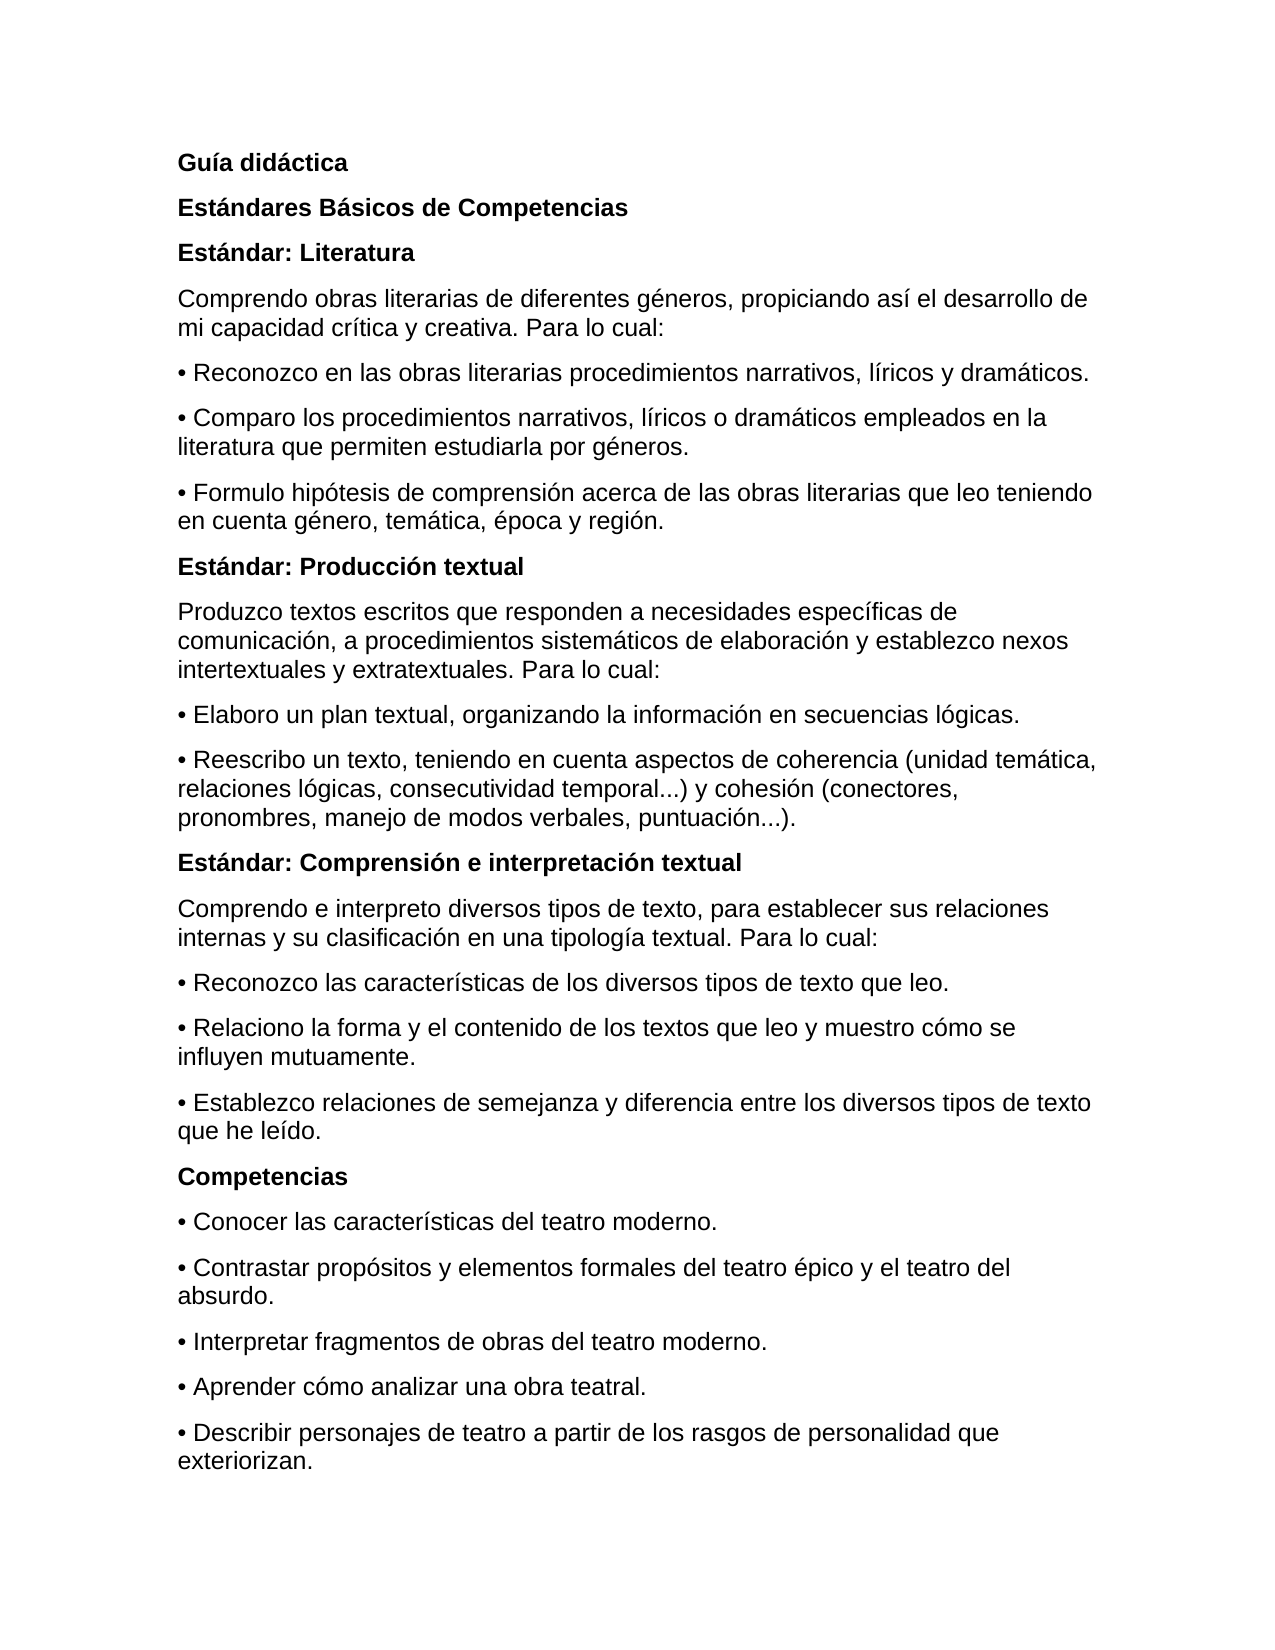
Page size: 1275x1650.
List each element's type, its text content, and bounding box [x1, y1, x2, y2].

text • Formulo hipótesis de comprensión acerca de las obras literarias que leo teniendo en cuenta género, temática, época y región. [177, 478, 1098, 535]
text Estándar: Comprensión e interpretación textual [177, 848, 1098, 877]
text Comprendo e interpreto diversos tipos de texto, para establecer sus relaciones internas y su clasificación en una tipología textual. Para lo cual: [177, 894, 1098, 951]
text • Reconozco en las obras literarias procedimientos narrativos, líricos y dramáticos. [177, 358, 1098, 387]
text Produzco textos escritos que responden a necesidades específicas de comunicación, a procedimientos sistemáticos de elaboración y establezco nexos intertextuales y extratextuales. Para lo cual: [177, 597, 1098, 683]
text Comprendo obras literarias de diferentes géneros, propiciando así el desarrollo de mi capacidad crítica y creativa. Para lo cual: [177, 284, 1098, 341]
text Competencias [177, 1162, 1098, 1191]
text • Describir personajes de teatro a partir de los rasgos de personalidad que exteriorizan. [177, 1418, 1098, 1475]
text Estándar: Producción textual [177, 552, 1098, 581]
text Estándares Básicos de Competencias [177, 193, 1098, 222]
text • Reescribo un texto, teniendo en cuenta aspectos de coherencia (unidad temática, relaciones lógicas, consecutividad temporal...) y cohesión (conectores, pronombres, manejo de modos verbales, puntuación...). [177, 746, 1098, 832]
text • Contrastar propósitos y elementos formales del teatro épico y el teatro del absurdo. [177, 1253, 1098, 1310]
text Guía didáctica [177, 148, 1098, 176]
text • Interpretar fragmentos de obras del teatro moderno. [177, 1327, 1098, 1356]
text Estándar: Literatura [177, 238, 1098, 267]
text • Aprender cómo analizar una obra teatral. [177, 1372, 1098, 1401]
text • Establezco relaciones de semejanza y diferencia entre los diversos tipos de texto que he leído. [177, 1088, 1098, 1145]
text • Relaciono la forma y el contenido de los textos que leo y muestro cómo se influyen mutuamente. [177, 1013, 1098, 1071]
text • Reconozco las características de los diversos tipos de texto que leo. [177, 968, 1098, 997]
text • Conocer las características del teatro moderno. [177, 1207, 1098, 1236]
text • Elaboro un plan textual, organizando la información en secuencias lógicas. [177, 700, 1098, 729]
text • Comparo los procedimientos narrativos, líricos o dramáticos empleados en la literatura que permiten estudiarla por géneros. [177, 403, 1098, 461]
